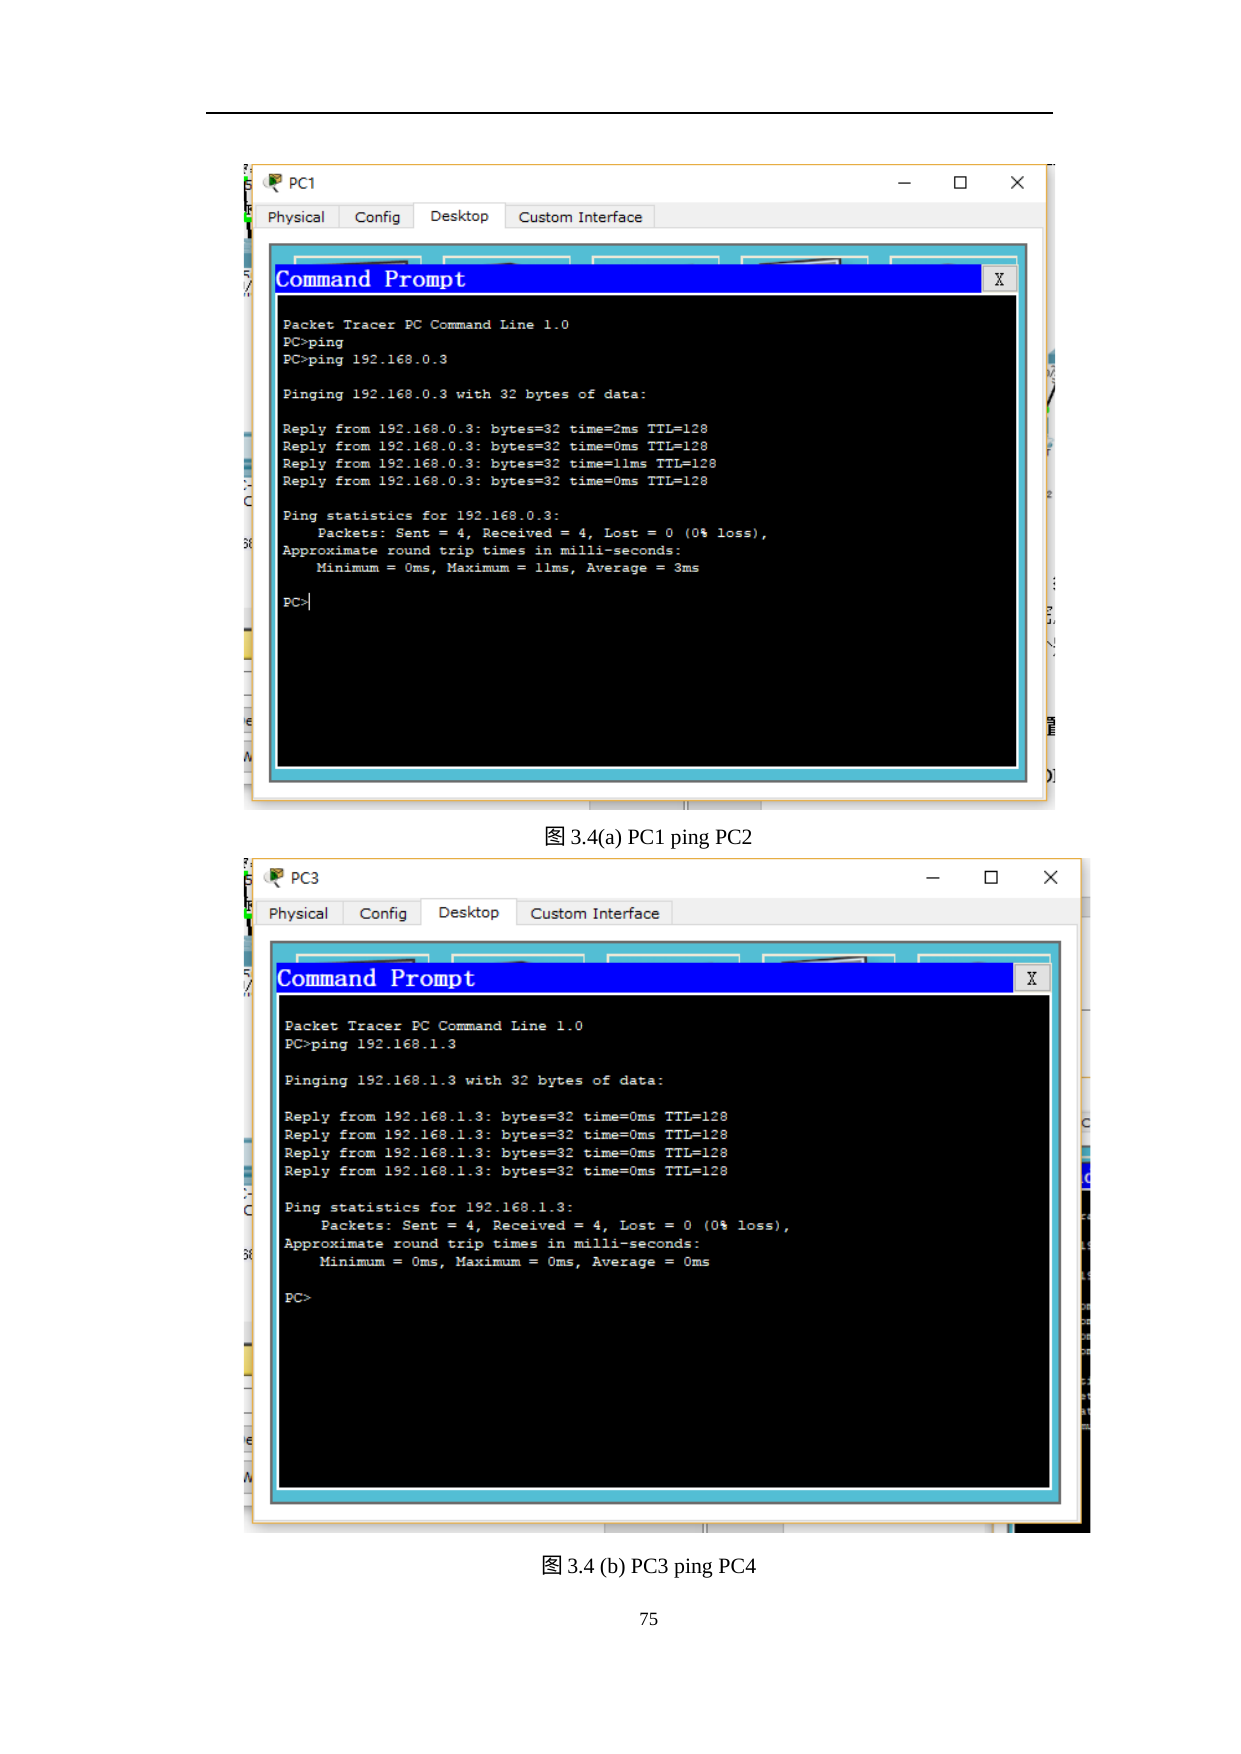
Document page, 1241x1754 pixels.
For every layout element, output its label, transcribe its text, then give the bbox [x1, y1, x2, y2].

text 图3.4 (b) PC3 ping PC4 [244, 1547, 1053, 1580]
picture [243, 164, 1056, 810]
picture [243, 858, 1091, 1533]
text 图3.4(a) PC1 ping PC2 [244, 818, 1053, 851]
